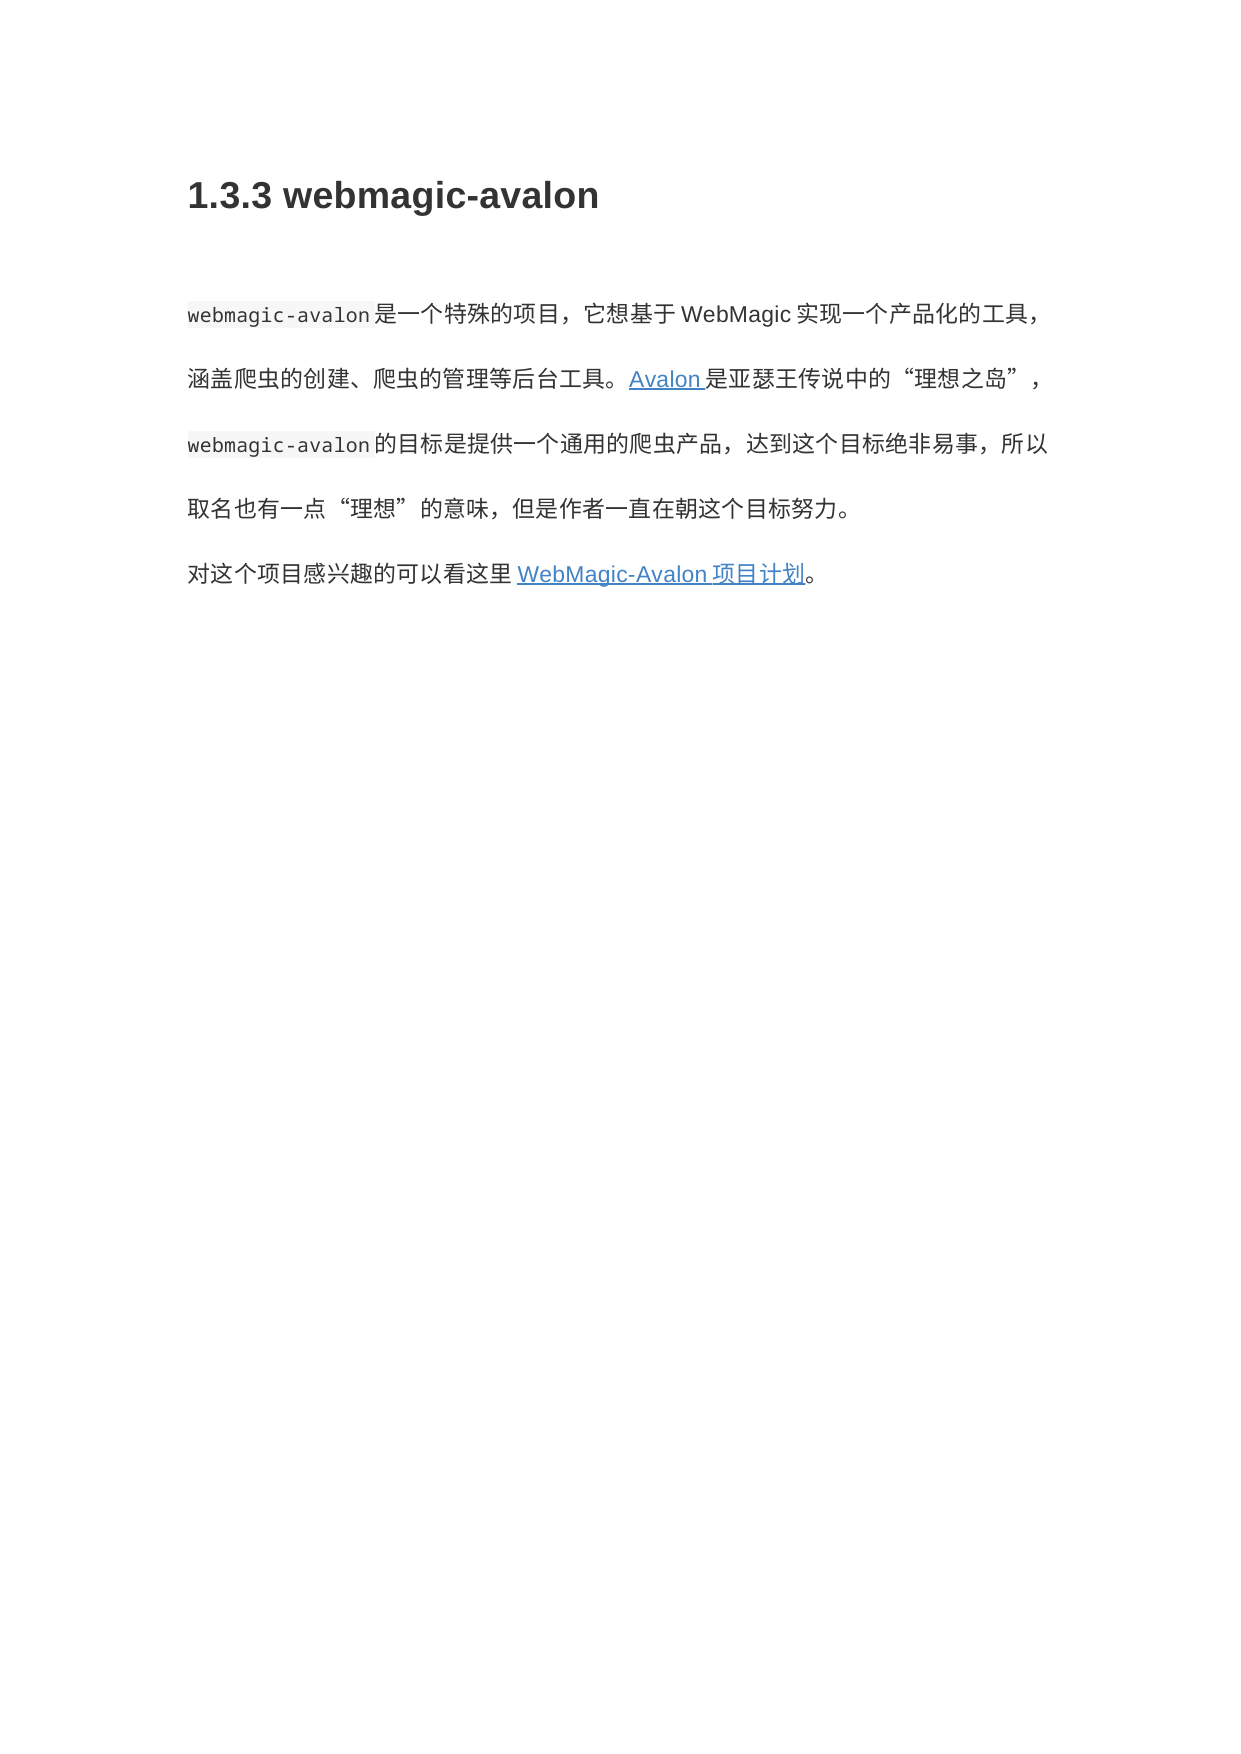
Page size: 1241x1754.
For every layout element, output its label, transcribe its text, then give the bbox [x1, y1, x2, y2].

text webmagic-avalon是一个特殊的项目，它想基于WebMagic实现一个产品化的工具，涵盖爬虫的创建、爬虫的管理等后台工具。Avalon是亚瑟王传说中的“理想之岛”，webmagic-avalon的目标是提供一个通用的爬虫产品，达到这个目标绝非易事，所以取名也有一点“理想”的意味，但是作者一直在朝这个目标努力。 [187, 280, 1053, 540]
subtitle 1.3.3 webmagic-avalon [187, 162, 1053, 227]
text 对这个项目感兴趣的可以看这里WebMagic-Avalon项目计划。 [187, 540, 1053, 605]
